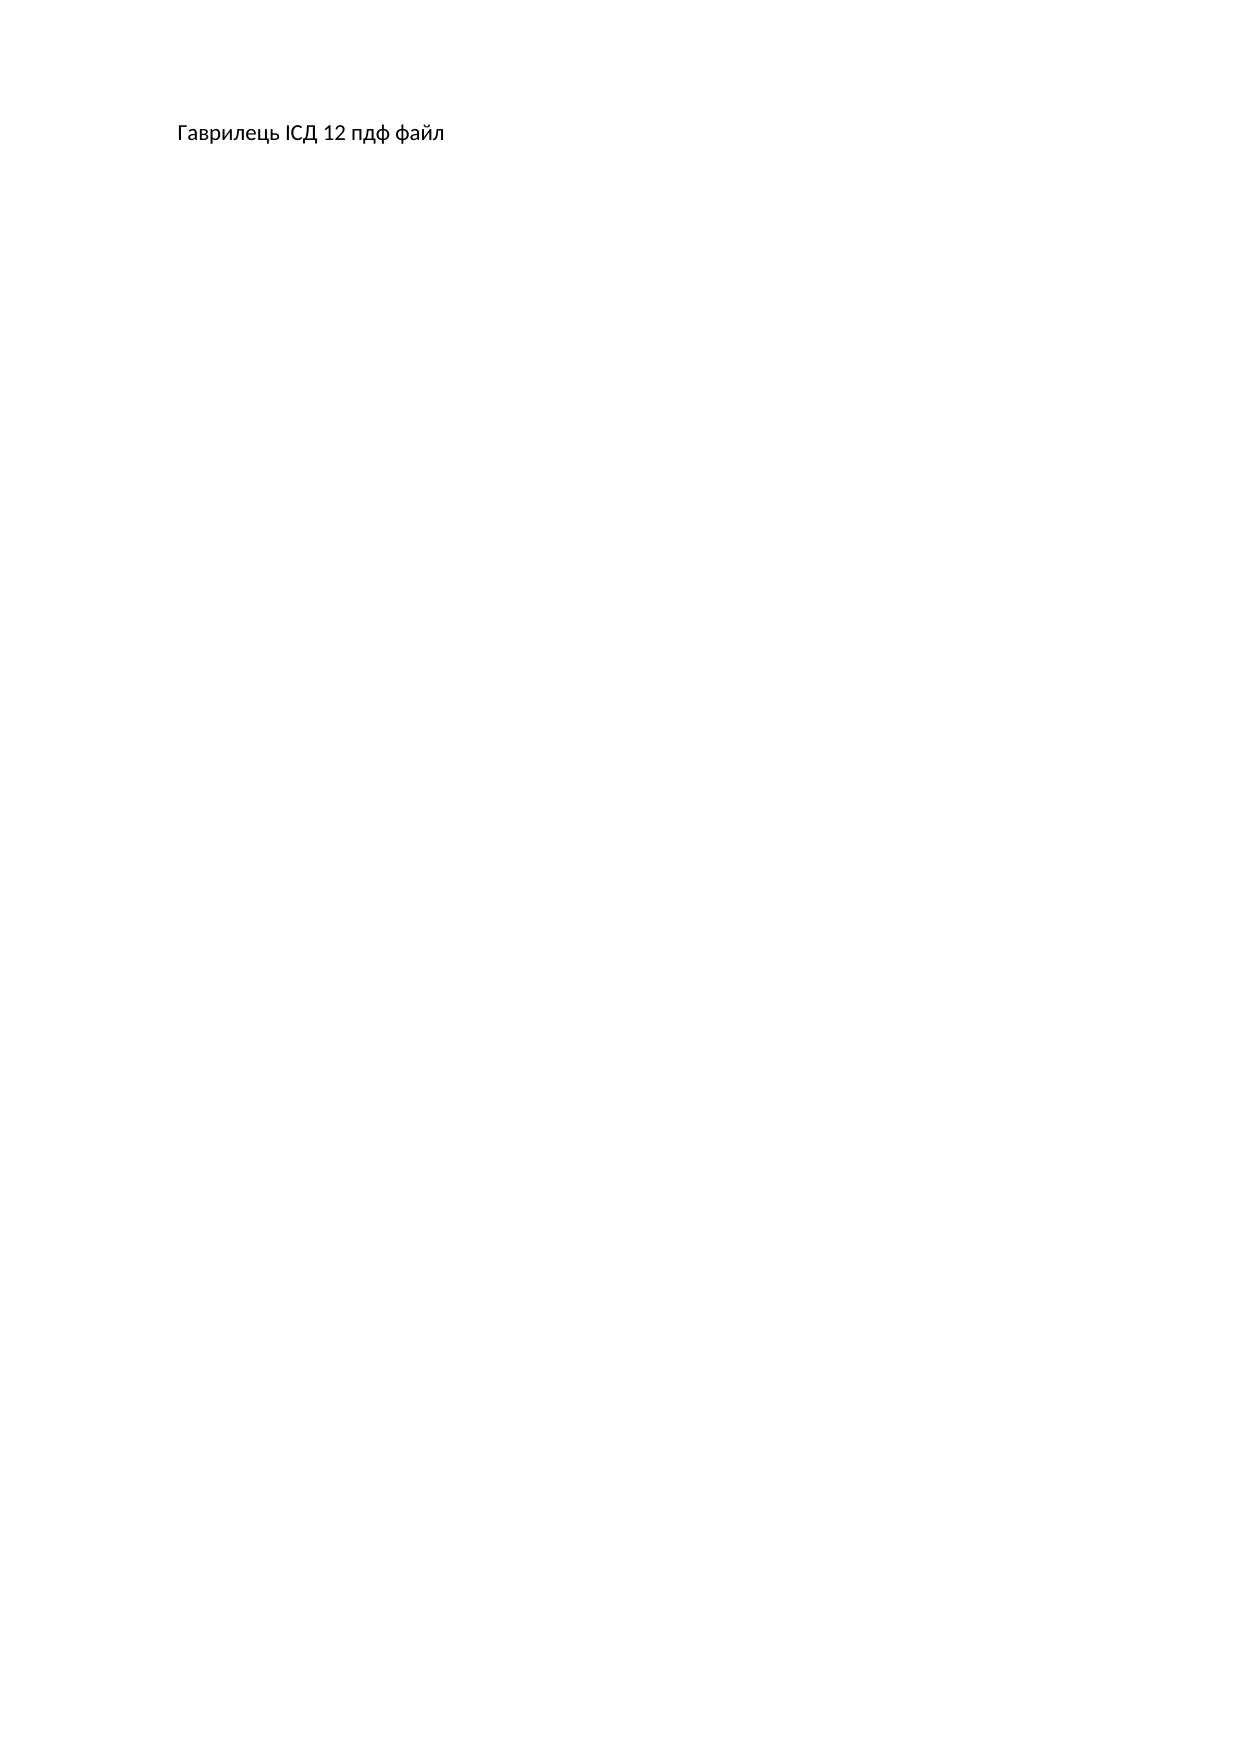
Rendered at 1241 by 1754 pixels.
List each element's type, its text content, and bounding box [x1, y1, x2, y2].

text Гаврилець ІСД 12 пдф файл [177, 118, 1152, 146]
